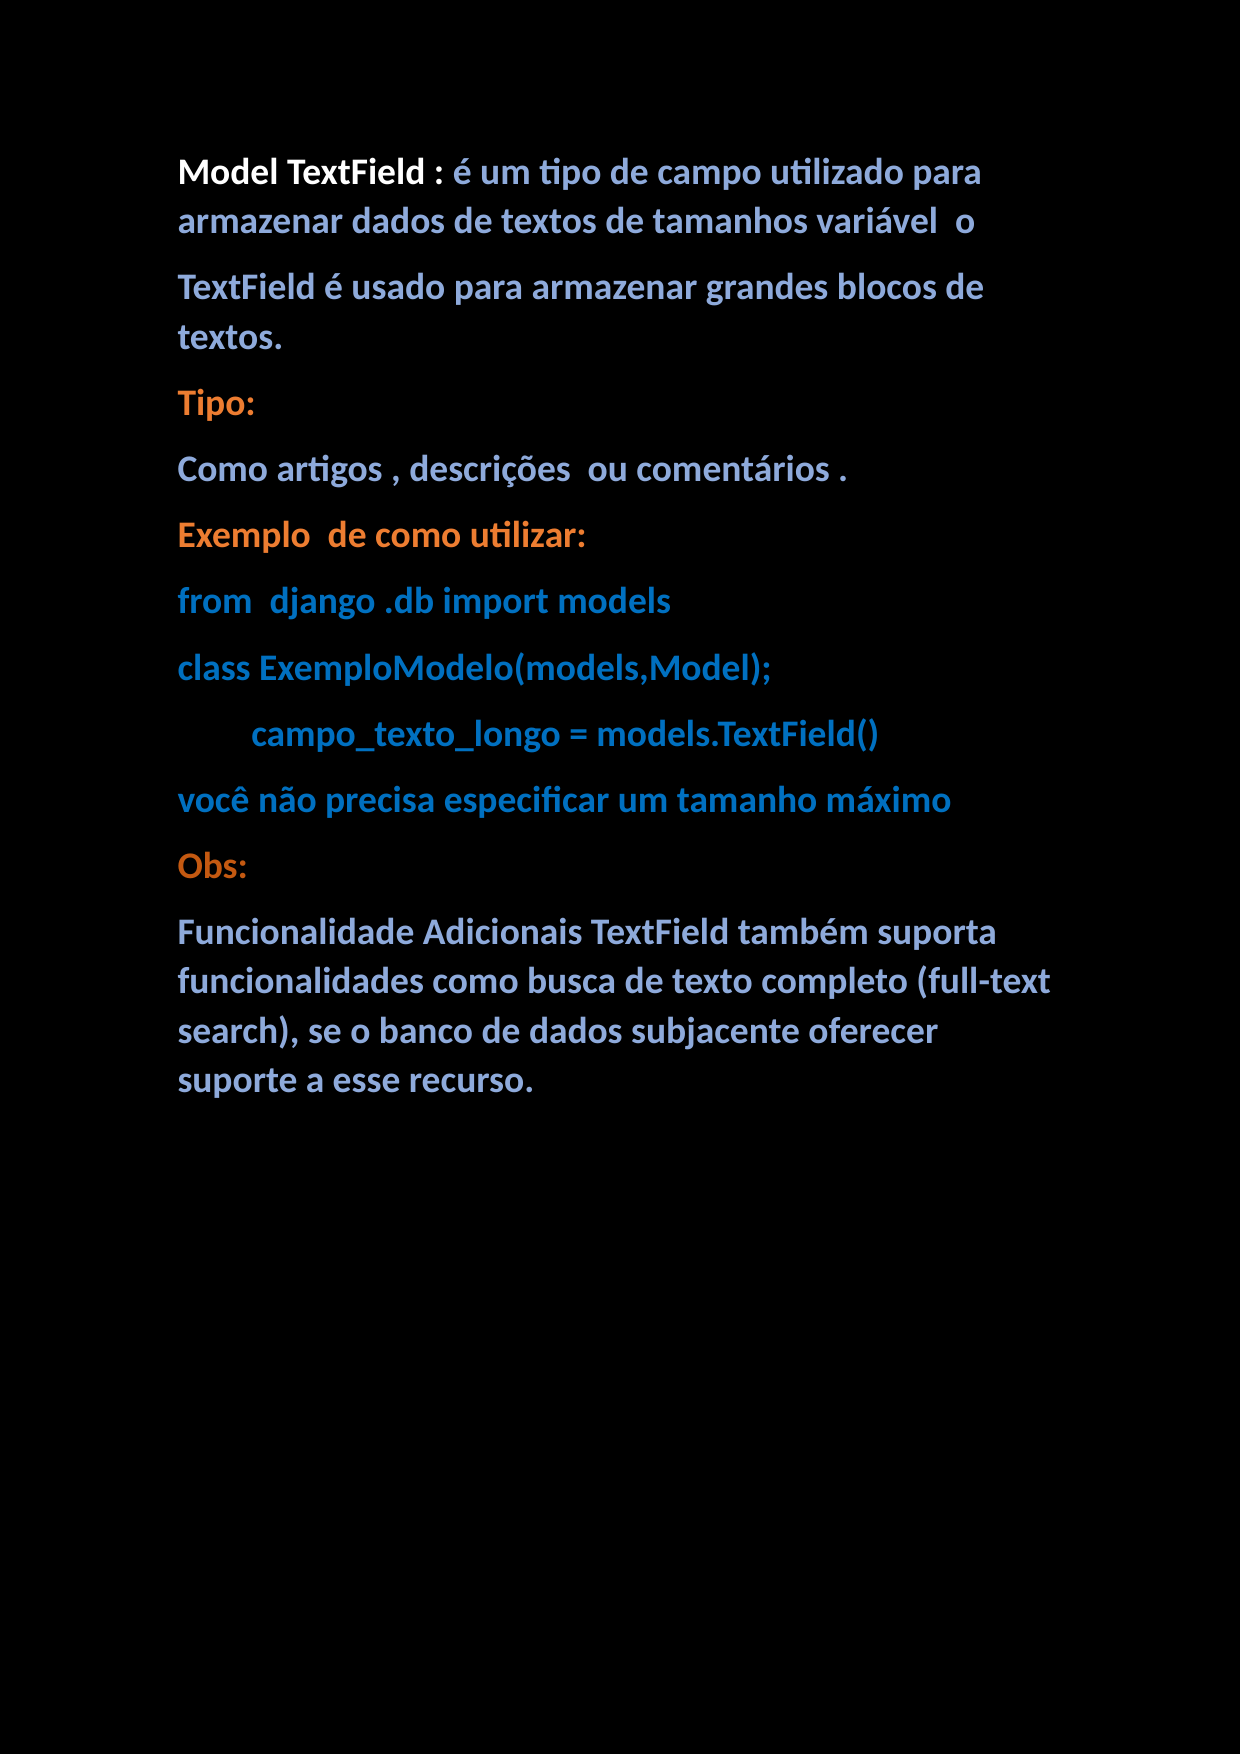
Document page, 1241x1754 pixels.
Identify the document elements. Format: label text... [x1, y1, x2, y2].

text Funcionalidade Adicionais TextField também suporta funcionalidades como busca de texto completo (full-text search), se o banco de dados subjacente oferecer suporte a esse recurso. [177, 908, 1063, 1102]
text Como artigos , descrições ou comentários . [177, 445, 1063, 491]
text você não precisa especificar um tamanho máximo [177, 776, 1063, 822]
text Tipo: [177, 379, 1063, 425]
text campo_texto_longo = models.TextField() [177, 709, 1063, 755]
text from django .db import models [177, 577, 1063, 623]
text class ExemploModelo(models,Model); [177, 643, 1063, 689]
text Obs: [177, 842, 1063, 888]
text TextField é usado para armazenar grandes blocos de textos. [177, 263, 1063, 358]
text Exemplo de como utilizar: [177, 511, 1063, 557]
text Model TextField : é um tipo de campo utilizado para armazenar dados de textos de tamanhos variável o [177, 148, 1063, 243]
